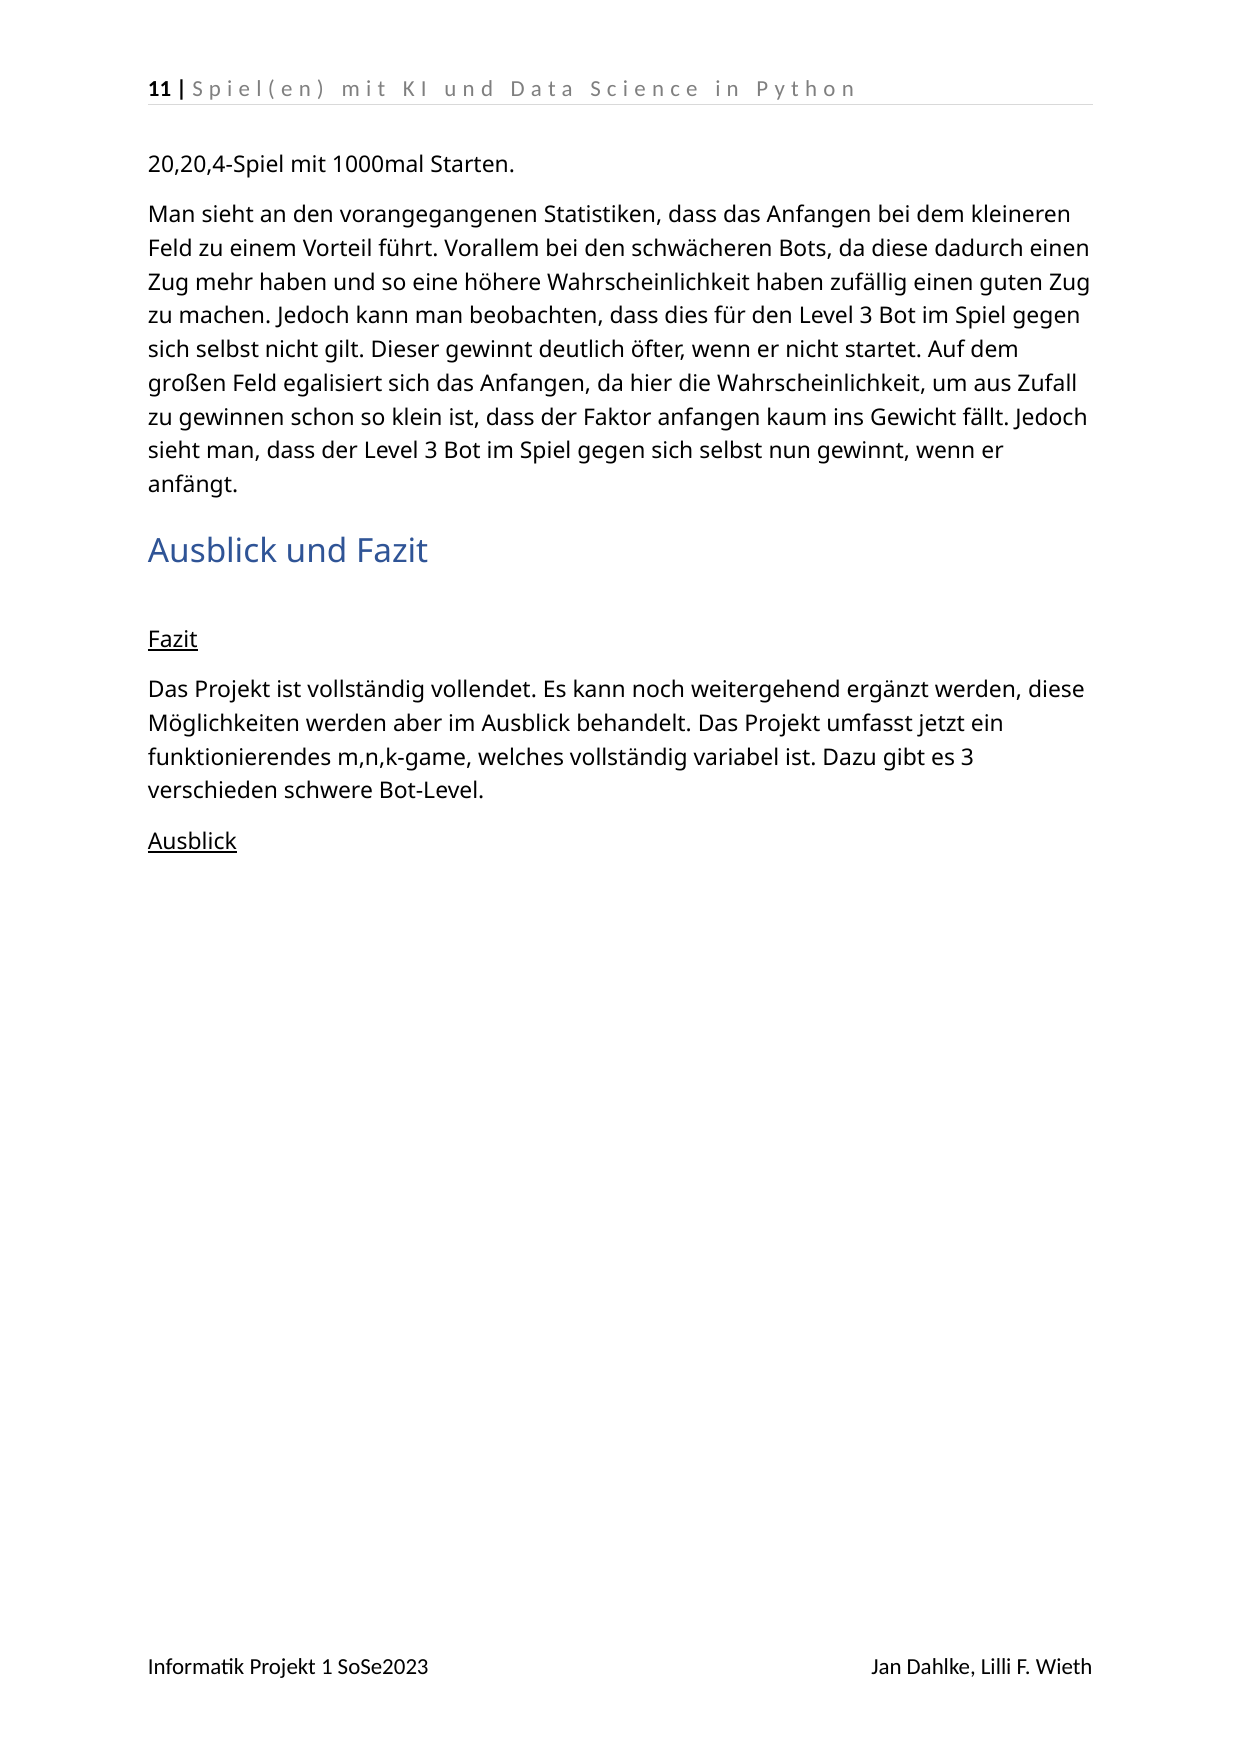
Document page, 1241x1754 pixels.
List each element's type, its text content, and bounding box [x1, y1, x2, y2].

text Fazit [148, 623, 1093, 654]
text Das Projekt ist vollständig vollendet. Es kann noch weitergehend ergänzt werden, diese Möglichkeiten werden aber im Ausblick behandelt. Das Projekt umfasst jetzt ein funktionierendes m,n,k-game, welches vollständig variabel ist. Dazu gibt es 3 verschieden schwere Bot-Level. [148, 673, 1093, 806]
text Man sieht an den vorangegangenen Statistiken, dass das Anfangen bei dem kleineren Feld zu einem Vorteil führt. Vorallem bei den schwächeren Bots, da diese dadurch einen Zug mehr haben und so eine höhere Wahrscheinlichkeit haben zufällig einen guten Zug zu machen. Jedoch kann man beobachten, dass dies für den Level 3 Bot im Spiel gegen sich selbst nicht gilt. Dieser gewinnt deutlich öfter, wenn er nicht startet. Auf dem großen Feld egalisiert sich das Anfangen, da hier die Wahrscheinlichkeit, um aus Zufall zu gewinnen schon so klein ist, dass der Faktor anfangen kaum ins Gewicht fällt. Jedoch sieht man, dass der Level 3 Bot im Spiel gegen sich selbst nun gewinnt, wenn er anfängt. [148, 198, 1093, 499]
text 20,20,4-Spiel mit 1000mal Starten. [148, 148, 1093, 179]
subtitle Ausblick und Fazit [148, 527, 1093, 572]
text Ausblick [148, 825, 1093, 856]
